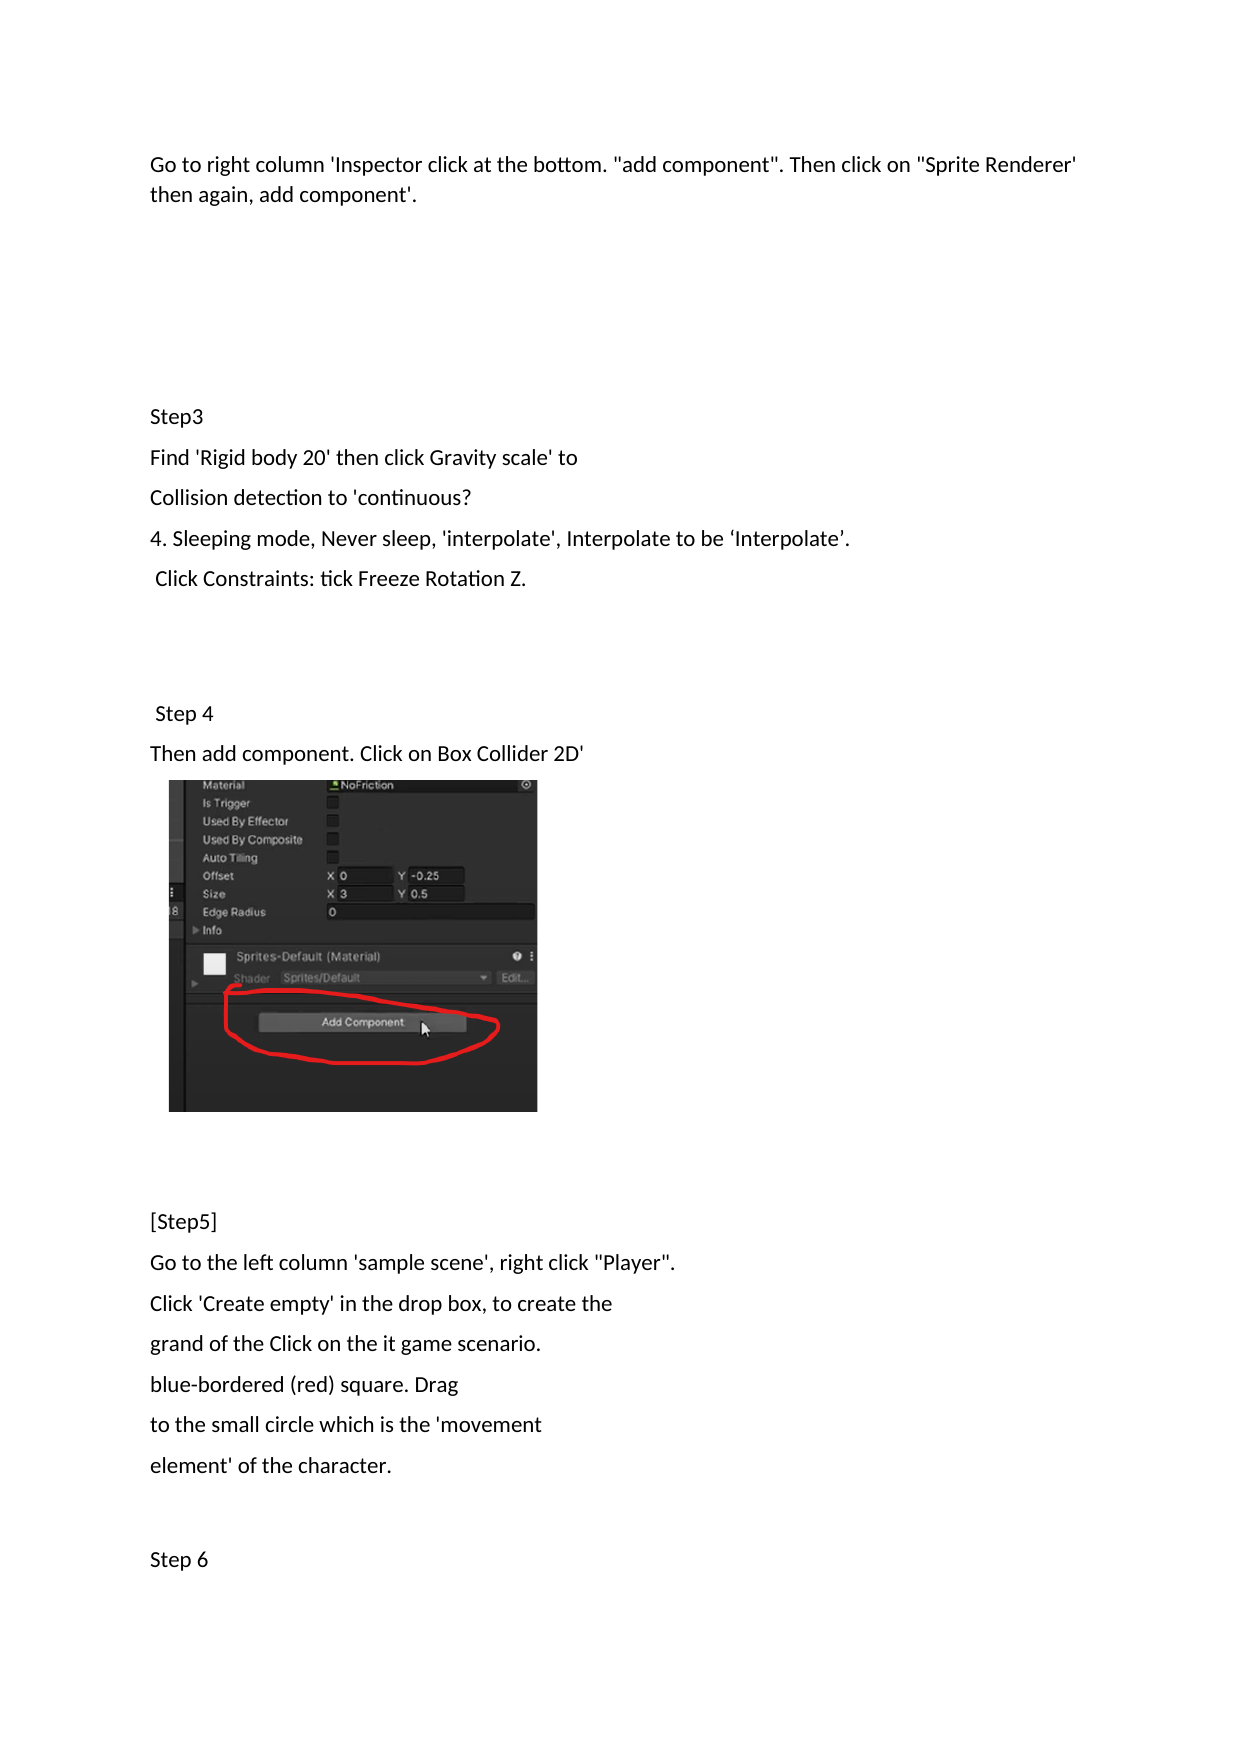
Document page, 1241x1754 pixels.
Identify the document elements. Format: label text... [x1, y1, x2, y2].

text to the small circle which is the 'movement [150, 1411, 1090, 1438]
text blue-bordered (red) square. Drag [150, 1370, 1090, 1398]
text element' of the character. [150, 1451, 1090, 1479]
text Find 'Rigid body 20' then click Gravity scale' to [150, 443, 1090, 471]
text Click 'Create empty' in the drop box, to create the [150, 1289, 1090, 1317]
text Step 4 [150, 699, 1090, 727]
text Then add component. Click on Box Collider 2D' [150, 739, 1090, 768]
text Click Constraints: tick Freeze Rotation Z. [150, 564, 1090, 593]
text [Step5] [150, 1207, 1090, 1235]
text Step3 [150, 402, 1090, 430]
text 4. Sleeping mode, Never sleep, 'interpolate', Interpolate to be ‘Interpolate’. [150, 524, 1090, 552]
text Collision detection to 'continuous? [150, 483, 1090, 511]
text Step 6 [150, 1545, 1090, 1573]
text grand of the Click on the it game scenario. [150, 1329, 1090, 1357]
text Go to right column 'Inspector click at the bottom. "add component". Then click on "Sprite Renderer' then again, add component'. [150, 150, 1090, 208]
text Go to the left column 'sample scene', right click "Player". [150, 1248, 1090, 1276]
